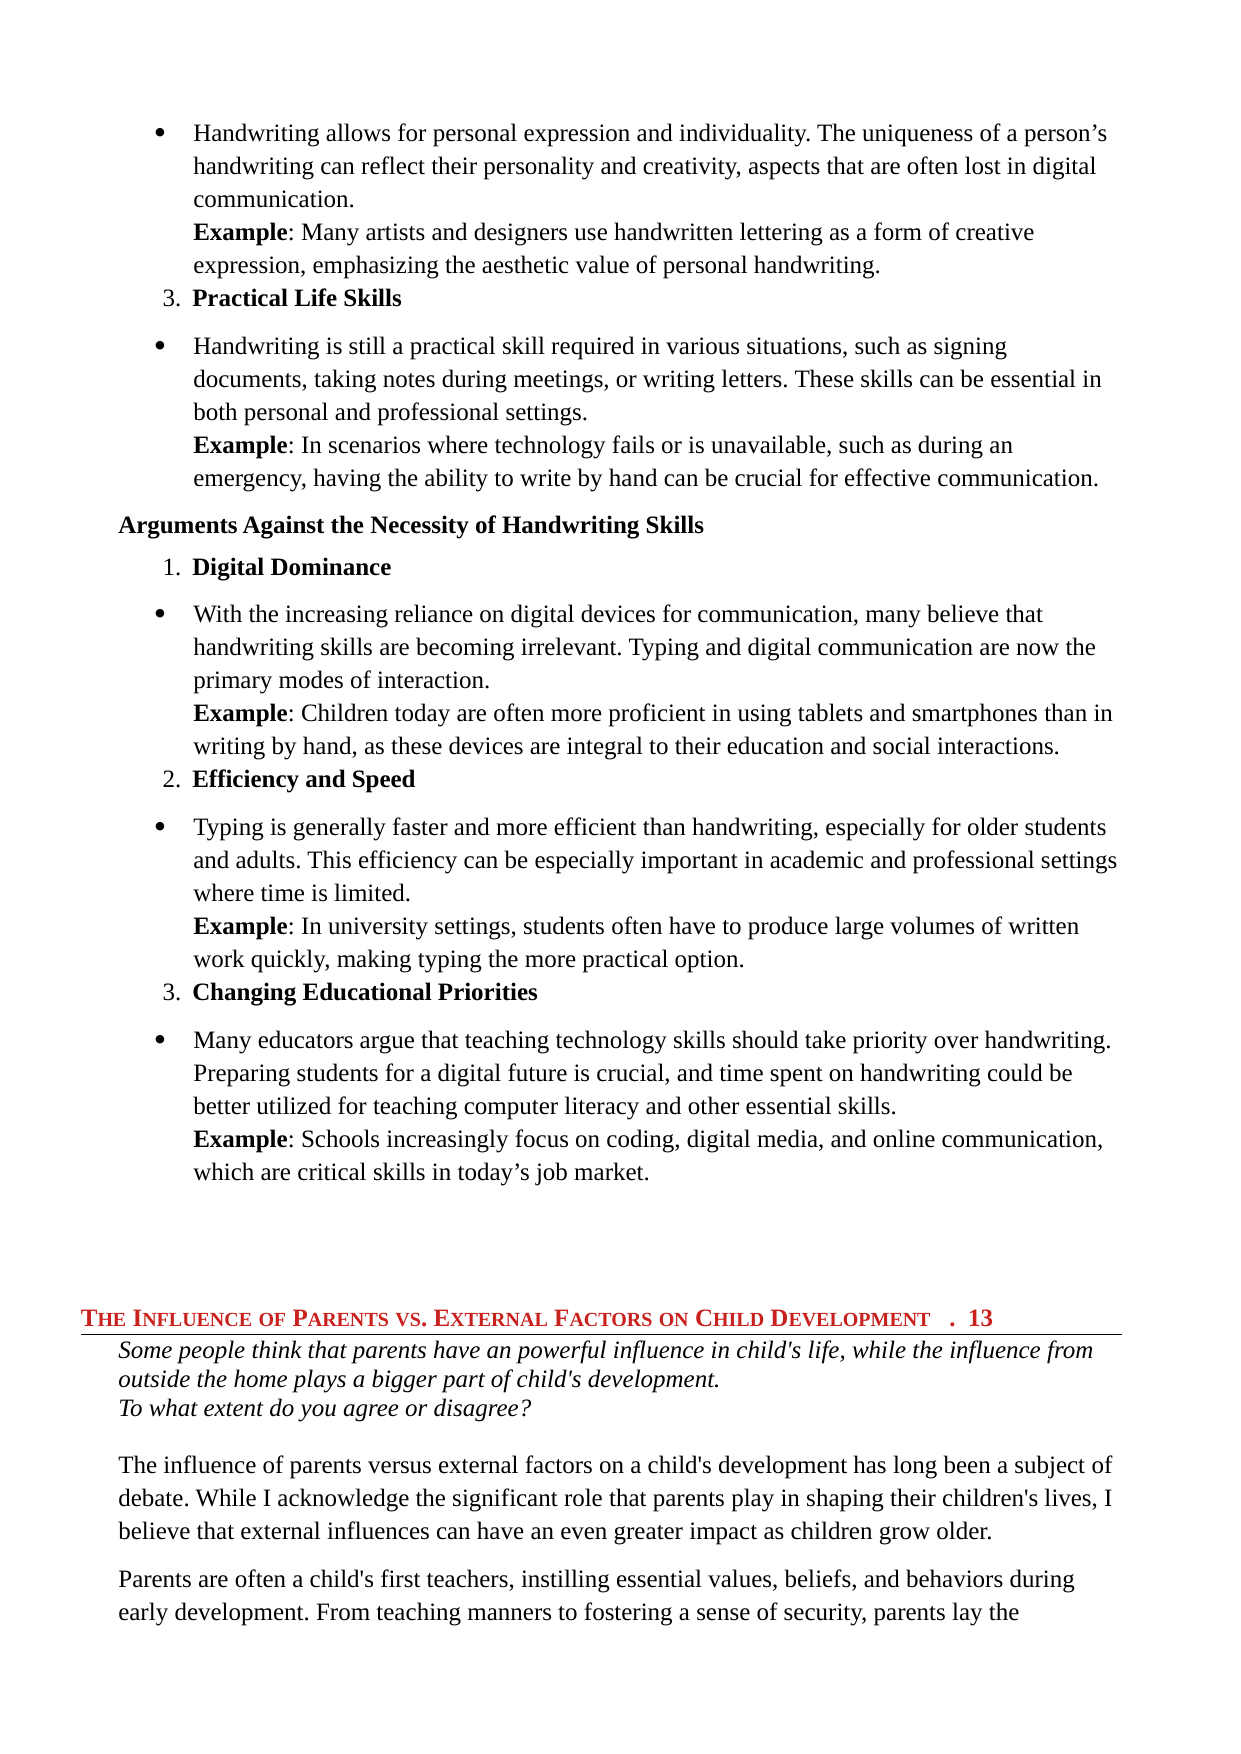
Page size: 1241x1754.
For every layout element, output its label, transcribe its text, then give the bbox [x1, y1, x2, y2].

subtitle The Influence of Parents vs. External Factors on Child Development . 13 [81, 1303, 1122, 1334]
list Changing Educational Priorities [162, 977, 1122, 1006]
text Some people think that parents have an powerful influence in child's life, while the influence from outside the home plays a bigger part of child's development. To what extent do you agree or disagree? [118, 1335, 1122, 1421]
list Example: Many artists and designers use handwritten lettering as a form of creative expression, emphasizing the aesthetic value of personal handwriting. [193, 217, 1122, 279]
list Handwriting is still a practical skill required in various situations, such as signing documents, taking notes during meetings, or writing letters. These skills can be essential in both personal and professional settings. [156, 331, 1122, 426]
list Example: Schools increasingly focus on coding, digital media, and online communication, which are critical skills in today’s job market. [193, 1124, 1122, 1186]
list Example: In scenarios where technology fails or is unavailable, such as during an emergency, having the ability to write by hand can be crucial for effective communication. [193, 430, 1122, 492]
list Efficiency and Speed [162, 764, 1122, 793]
list Example: In university settings, students often have to produce large volumes of written work quickly, making typing the more practical option. [193, 911, 1122, 973]
subtitle Arguments Against the Necessity of Handwriting Skills [118, 511, 1122, 539]
text The influence of parents versus external factors on a child's development has long been a subject of debate. While I acknowledge the significant role that parents play in shaping their children's lives, I believe that external influences can have an even greater impact as children grow older. [118, 1450, 1122, 1545]
list With the increasing reliance on digital devices for communication, many believe that handwriting skills are becoming irrelevant. Typing and digital communication are now the primary modes of interaction. [156, 599, 1122, 694]
list Digital Dominance [162, 552, 1122, 581]
list Example: Children today are often more proficient in using tablets and smartphones than in writing by hand, as these devices are integral to their education and social interactions. [193, 698, 1122, 760]
list Handwriting allows for personal expression and individuality. The uniqueness of a person’s handwriting can reflect their personality and creativity, aspects that are often lost in digital communication. [156, 118, 1122, 213]
list Typing is generally faster and more efficient than handwriting, especially for older students and adults. This efficiency can be especially important in academic and professional settings where time is limited. [156, 812, 1122, 907]
list Many educators argue that teaching technology skills should take priority over handwriting. Preparing students for a digital future is crucial, and time spent on handwriting could be better utilized for teaching computer literacy and other essential skills. [156, 1025, 1122, 1119]
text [118, 1564, 1122, 1626]
list Practical Life Skills [162, 283, 1122, 312]
